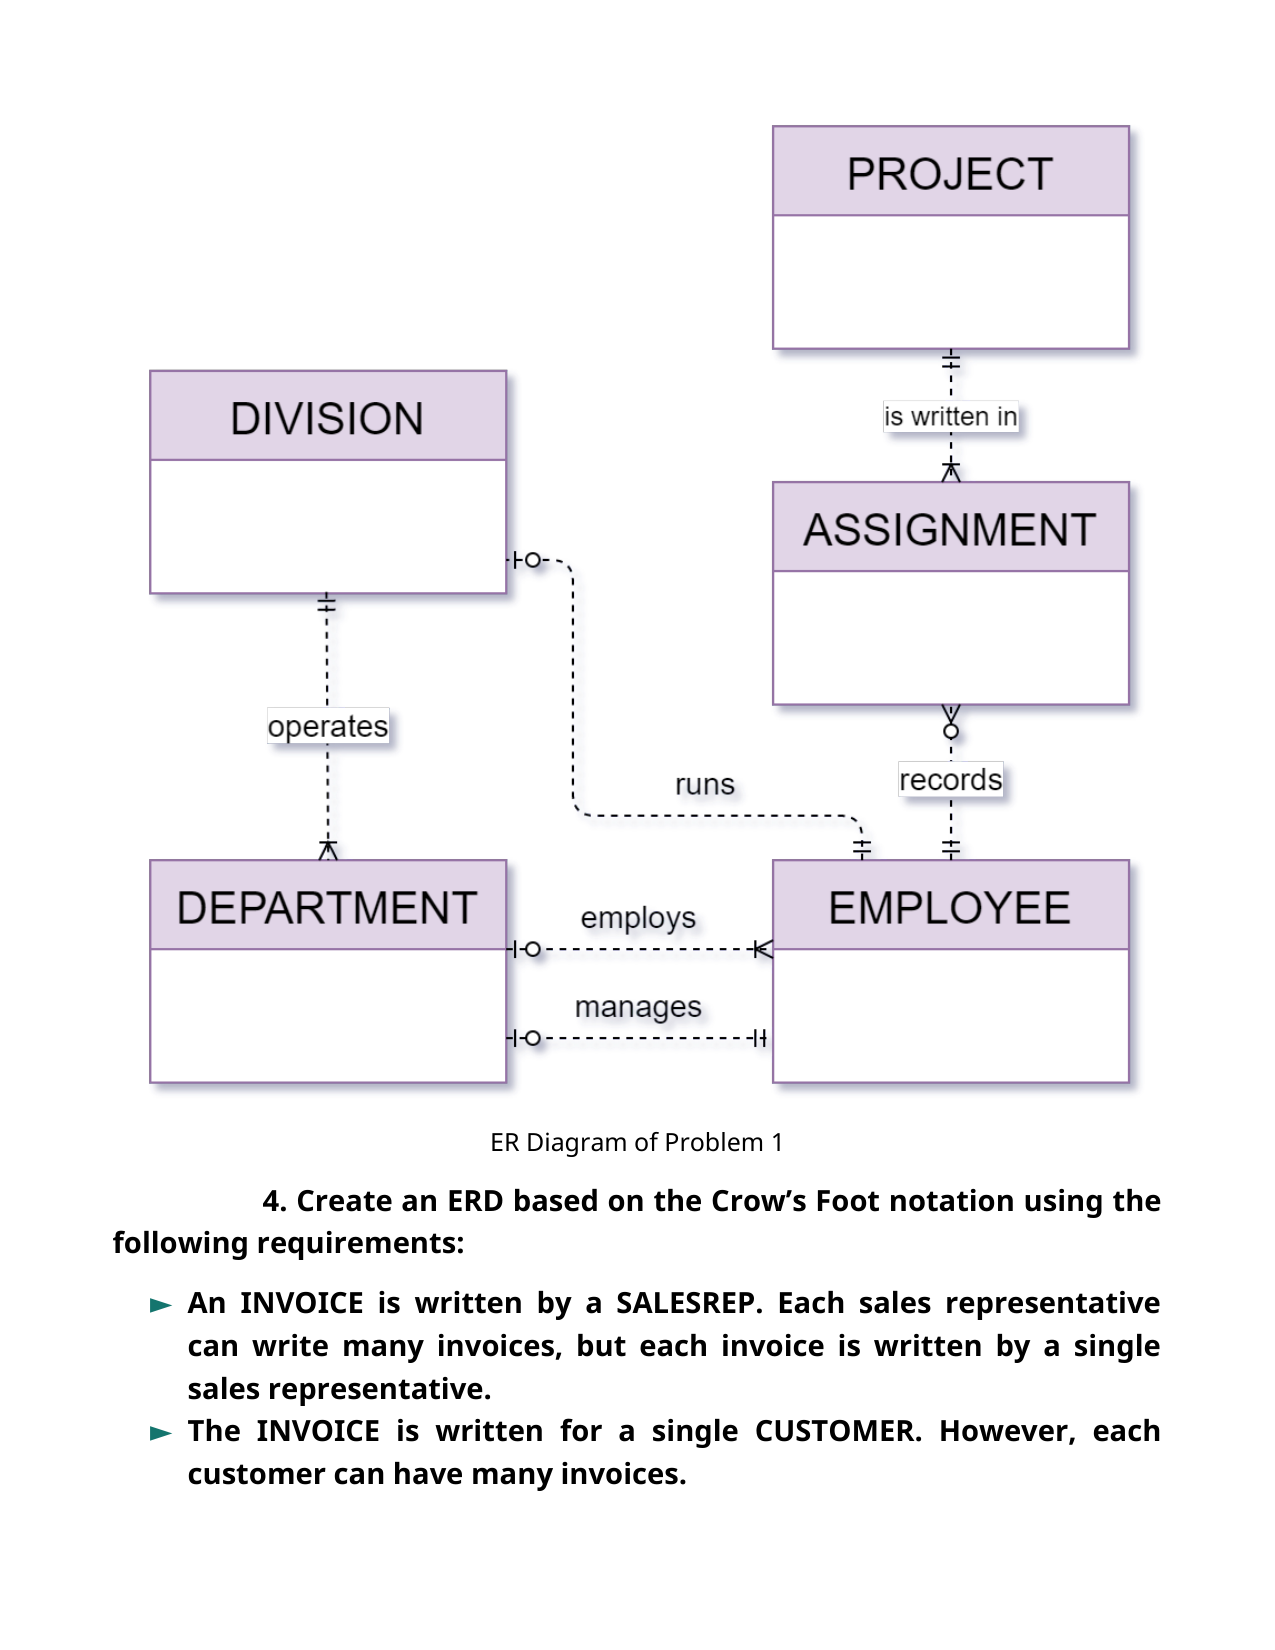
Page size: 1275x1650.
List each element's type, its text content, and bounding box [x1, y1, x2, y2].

subtitle 4. Create an ERD based on the Crow’s Foot notation using the following requirements: [112, 1180, 1162, 1262]
list The INVOICE is written for a single CUSTOMER. However, each customer can have many invoices. [150, 1411, 1162, 1493]
picture [127, 103, 1148, 1106]
list An INVOICE is written by a SALESREP. Each sales representative can write many invoices, but each invoice is written by a single sales representative. [150, 1282, 1162, 1408]
text ER Diagram of Problem 1 [112, 1125, 1162, 1159]
